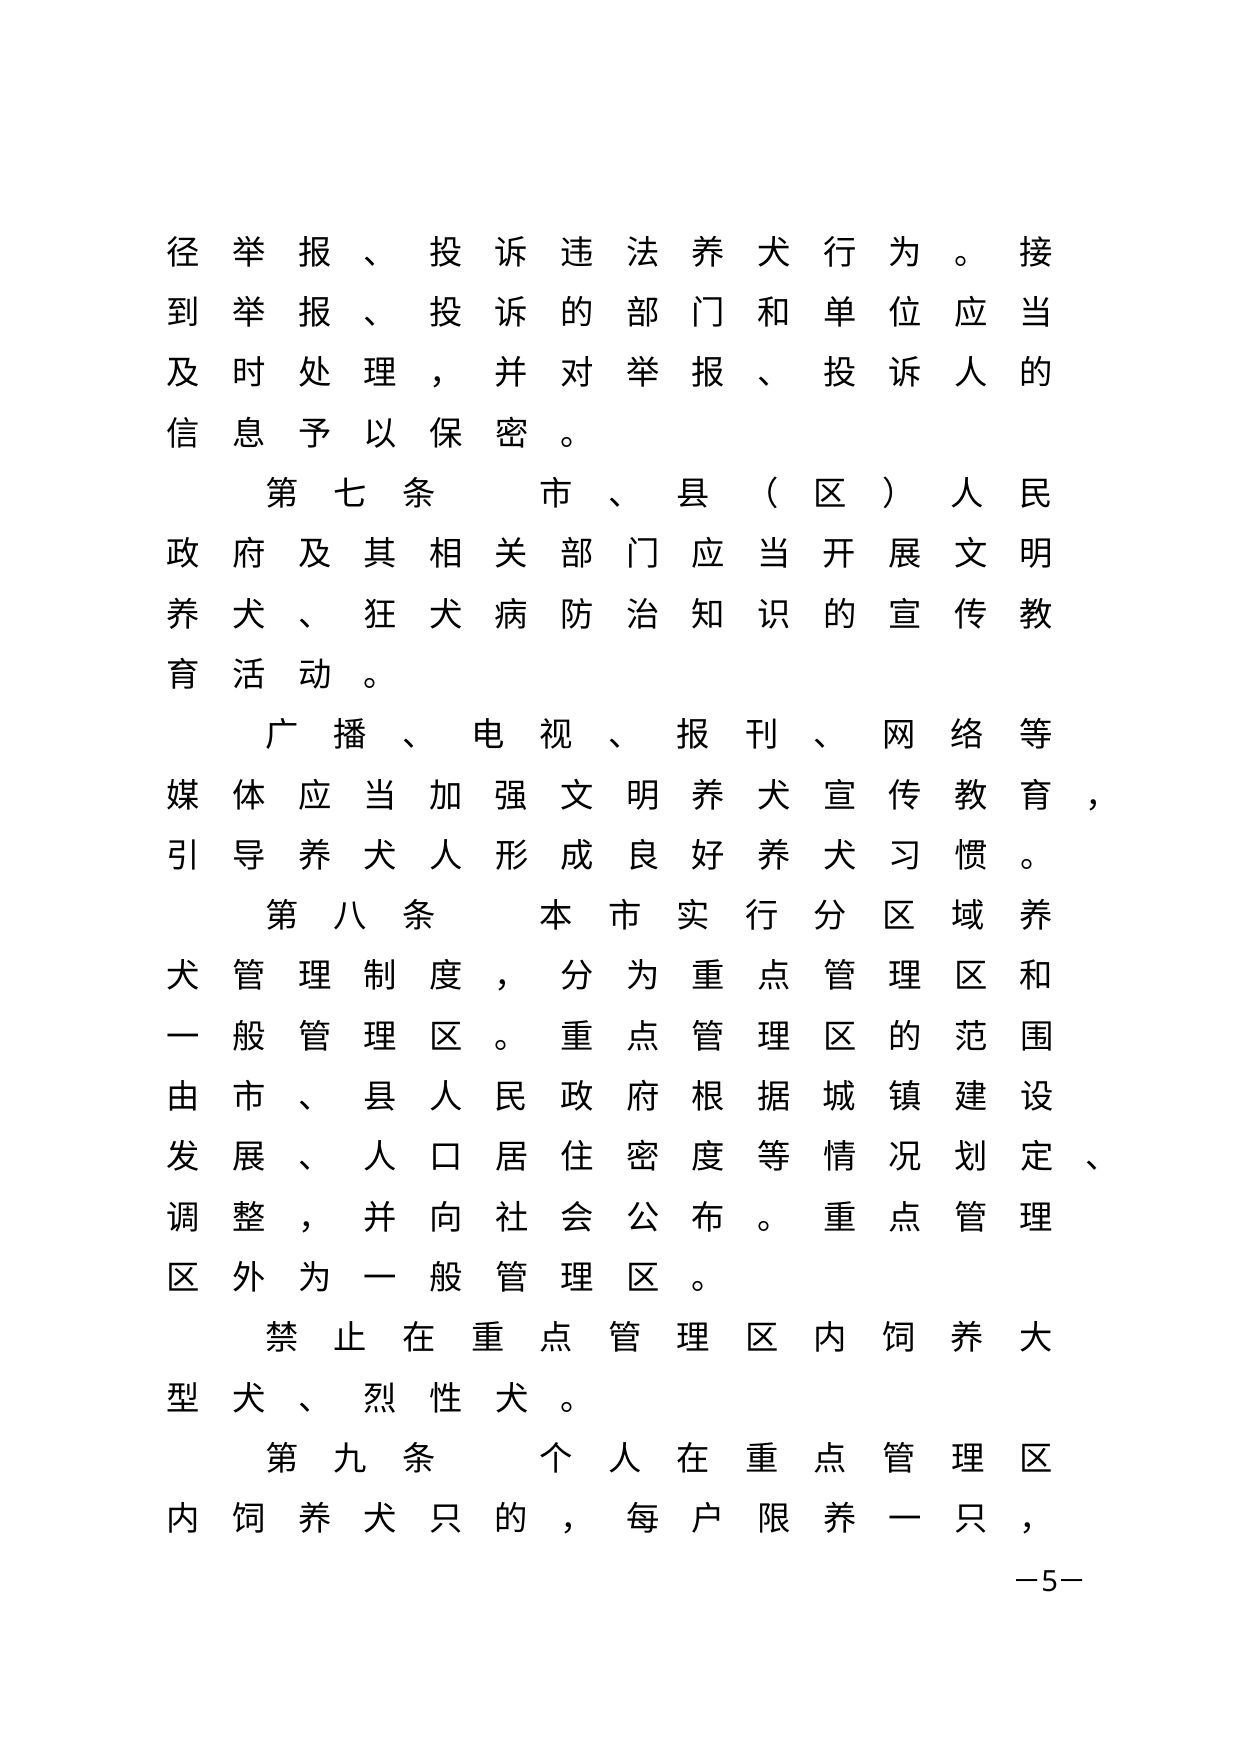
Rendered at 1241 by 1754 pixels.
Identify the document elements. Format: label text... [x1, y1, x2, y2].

text 广播、电视、报刊、网络等媒体应当加强文明养犬宣传教育，引导养犬人形成良好养犬习惯。 [167, 702, 1085, 883]
text 第九条 个人在重点管理区内饲养犬只的，每户限养一只，提倡饲养绝育犬；在一般管理区内饲养大型犬、烈性犬的，应当实行拴养或者圈养。重点管理区内准养的犬只繁殖幼犬的，养犬人应当在幼犬出生之日起九十日内将超出限养数量的犬只自行妥善处置或者送交犬只留检机构。 [167, 1426, 1085, 1546]
text 第六条 任何单位和个人有权对违法养犬行为进行劝阻，可以通过政府便民服务热线、110报警电话和政务服务线上平台等途径举报、投诉违法养犬行为。接到举报、投诉的部门和单位应当及时处理，并对举报、投诉人的信息予以保密。 [167, 219, 1085, 461]
text 第七条 市、县（区）人民政府及其相关部门应当开展文明养犬、狂犬病防治知识的宣传教育活动。 [167, 461, 1085, 702]
text 禁止在重点管理区内饲养大型犬、烈性犬。 [167, 1305, 1085, 1426]
text 第八条 本市实行分区域养犬管理制度，分为重点管理区和一般管理区。重点管理区的范围由市、县人民政府根据城镇建设发展、人口居住密度等情况划定、调整，并向社会公布。重点管理区外为一般管理区。 [167, 883, 1085, 1305]
